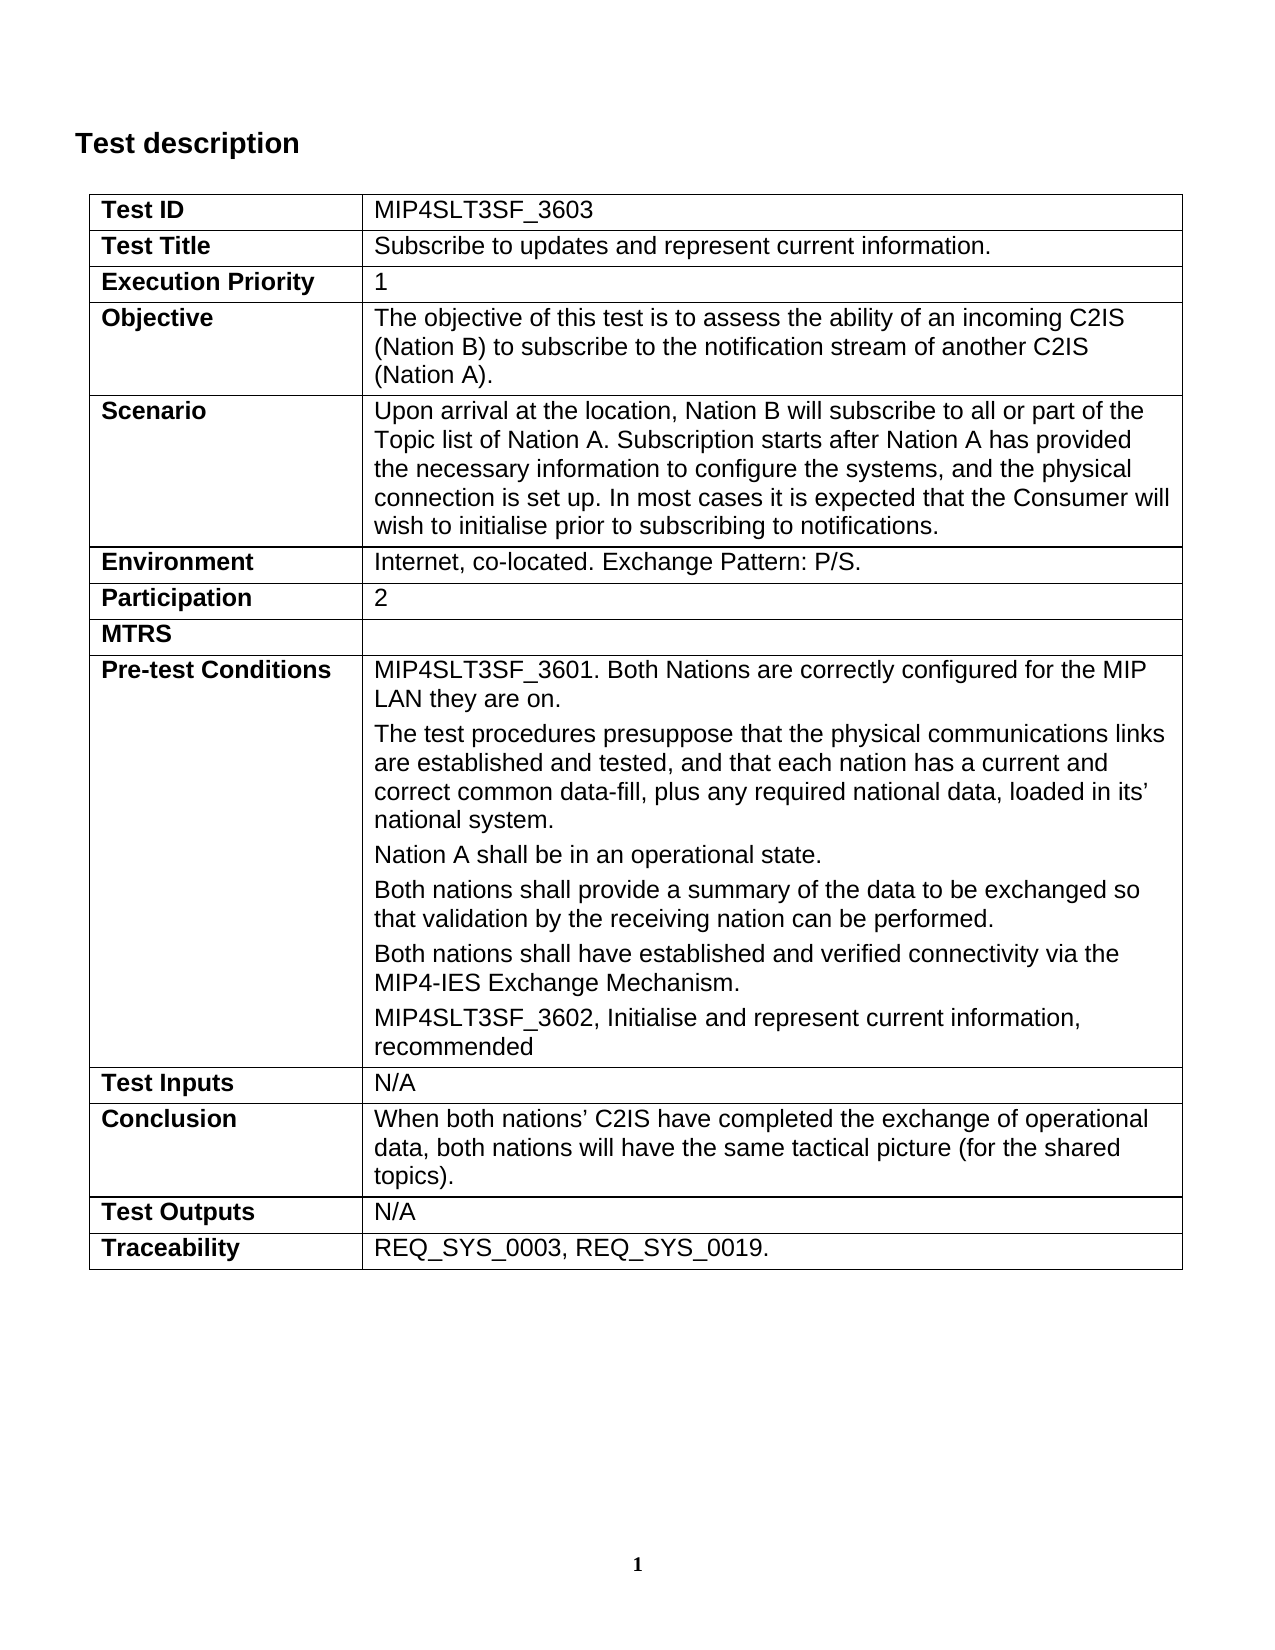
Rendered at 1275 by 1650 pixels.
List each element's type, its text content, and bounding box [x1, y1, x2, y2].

table_cell MIP4SLT3SF_3601. Both Nations are correctly configured for the MIP LAN they are on. The test procedures presuppose that the physical communications links are established and tested, and that each nation has a current and correct common data-fill, plus any required national data, loaded in its’ national system. Nation A shall be in an operational state. Both nations shall provide a summary of the data to be exchanged so that validation by the receiving nation can be performed. Both nations shall have established and verified connectivity via the MIP4-IES Exchange Mechanism. MIP4SLT3SF_3602, Initialise and represent current information, recommended [363, 656, 1182, 1067]
title Test description [75, 127, 1200, 160]
table_cell Scenario [90, 396, 362, 546]
table_cell Execution Priority [90, 267, 362, 302]
table_cell Test Outputs [90, 1198, 362, 1232]
table_cell Traceability [90, 1234, 362, 1268]
table_cell [363, 620, 1182, 654]
table_cell Objective [90, 303, 362, 395]
table_cell Participation [90, 584, 362, 618]
table_cell Upon arrival at the location, Nation B will subscribe to all or part of the Topic list of Nation A. Subscription starts after Nation A has provided the necessary information to configure the systems, and the physical connection is set up. In most cases it is expected that the Consumer will wish to initialise prior to subscribing to notifications. [363, 396, 1182, 546]
table_cell REQ_SYS_0003, REQ_SYS_0019. [363, 1234, 1182, 1268]
table_cell N/A [363, 1068, 1182, 1103]
table_cell Conclusion [90, 1104, 362, 1196]
table_cell The objective of this test is to assess the ability of an incoming C2IS (Nation B) to subscribe to the notification stream of another C2IS (Nation A). [363, 303, 1182, 395]
table_cell N/A [363, 1198, 1182, 1232]
table_header MIP4SLT3SF_3603 [363, 195, 1182, 230]
table_cell Pre-test Conditions [90, 656, 362, 1067]
table_cell When both nations’ C2IS have completed the exchange of operational data, both nations will have the same tactical picture (for the shared topics). [363, 1104, 1182, 1196]
table_cell Test Title [90, 231, 362, 266]
table_header Test ID [90, 195, 362, 230]
table_cell 2 [363, 584, 1182, 618]
table_cell Internet, co-located. Exchange Pattern: P/S. [363, 548, 1182, 582]
table_cell Environment [90, 548, 362, 582]
table_cell Subscribe to updates and represent current information. [363, 231, 1182, 266]
table_cell Test Inputs [90, 1068, 362, 1103]
table_cell 1 [363, 267, 1182, 302]
table_cell MTRS [90, 620, 362, 654]
